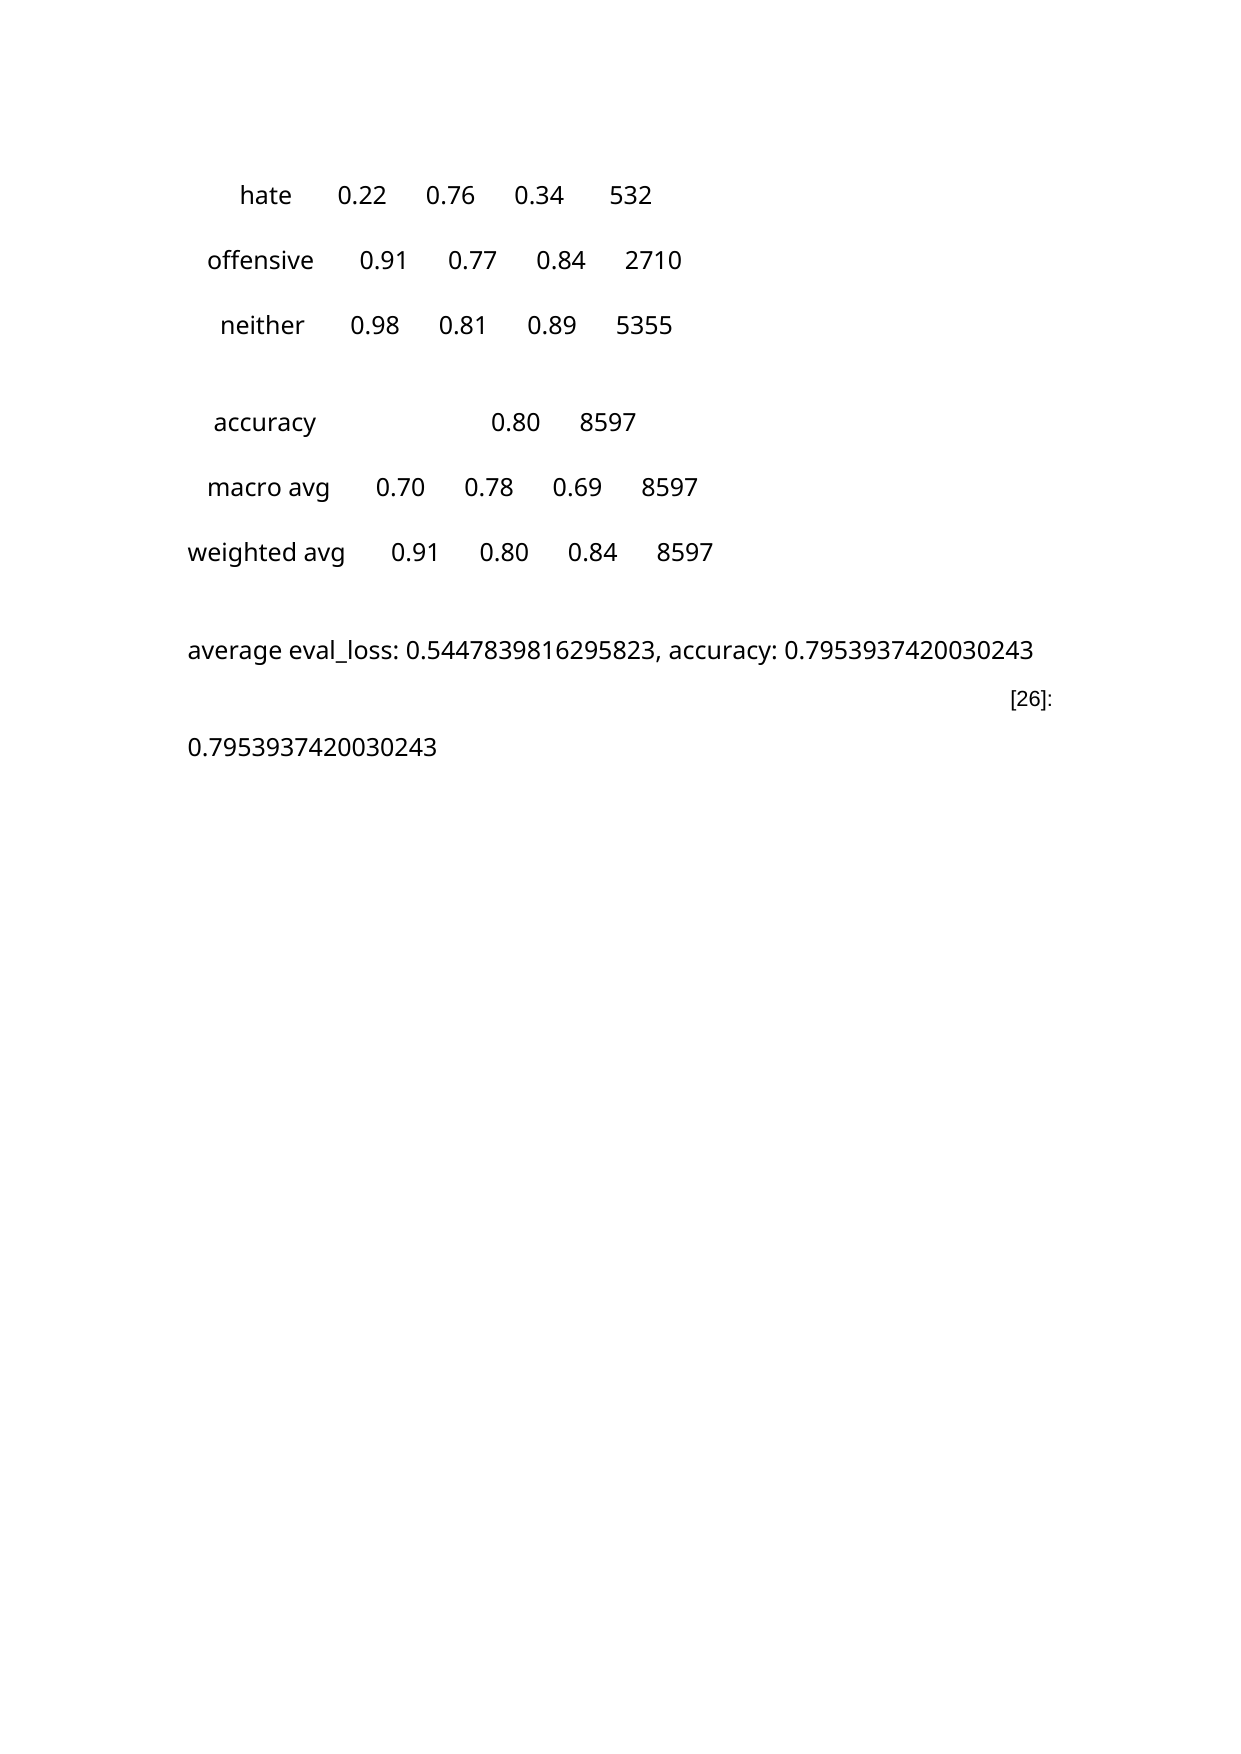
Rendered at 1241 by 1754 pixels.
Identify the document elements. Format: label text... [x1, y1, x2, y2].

text accuracy 0.80 8597 [187, 389, 1053, 454]
text 0.7953937420030243 [187, 714, 1053, 779]
text offensive 0.91 0.77 0.84 2710 [187, 227, 1053, 292]
text macro avg 0.70 0.78 0.69 8597 [187, 454, 1053, 519]
text neither 0.98 0.81 0.89 5355 [187, 292, 1053, 357]
text [26]: [187, 682, 1053, 714]
text average eval_loss: 0.5447839816295823, accuracy: 0.7953937420030243 [187, 617, 1053, 682]
text hate 0.22 0.76 0.34 532 [187, 162, 1053, 227]
text weighted avg 0.91 0.80 0.84 8597 [187, 519, 1053, 584]
